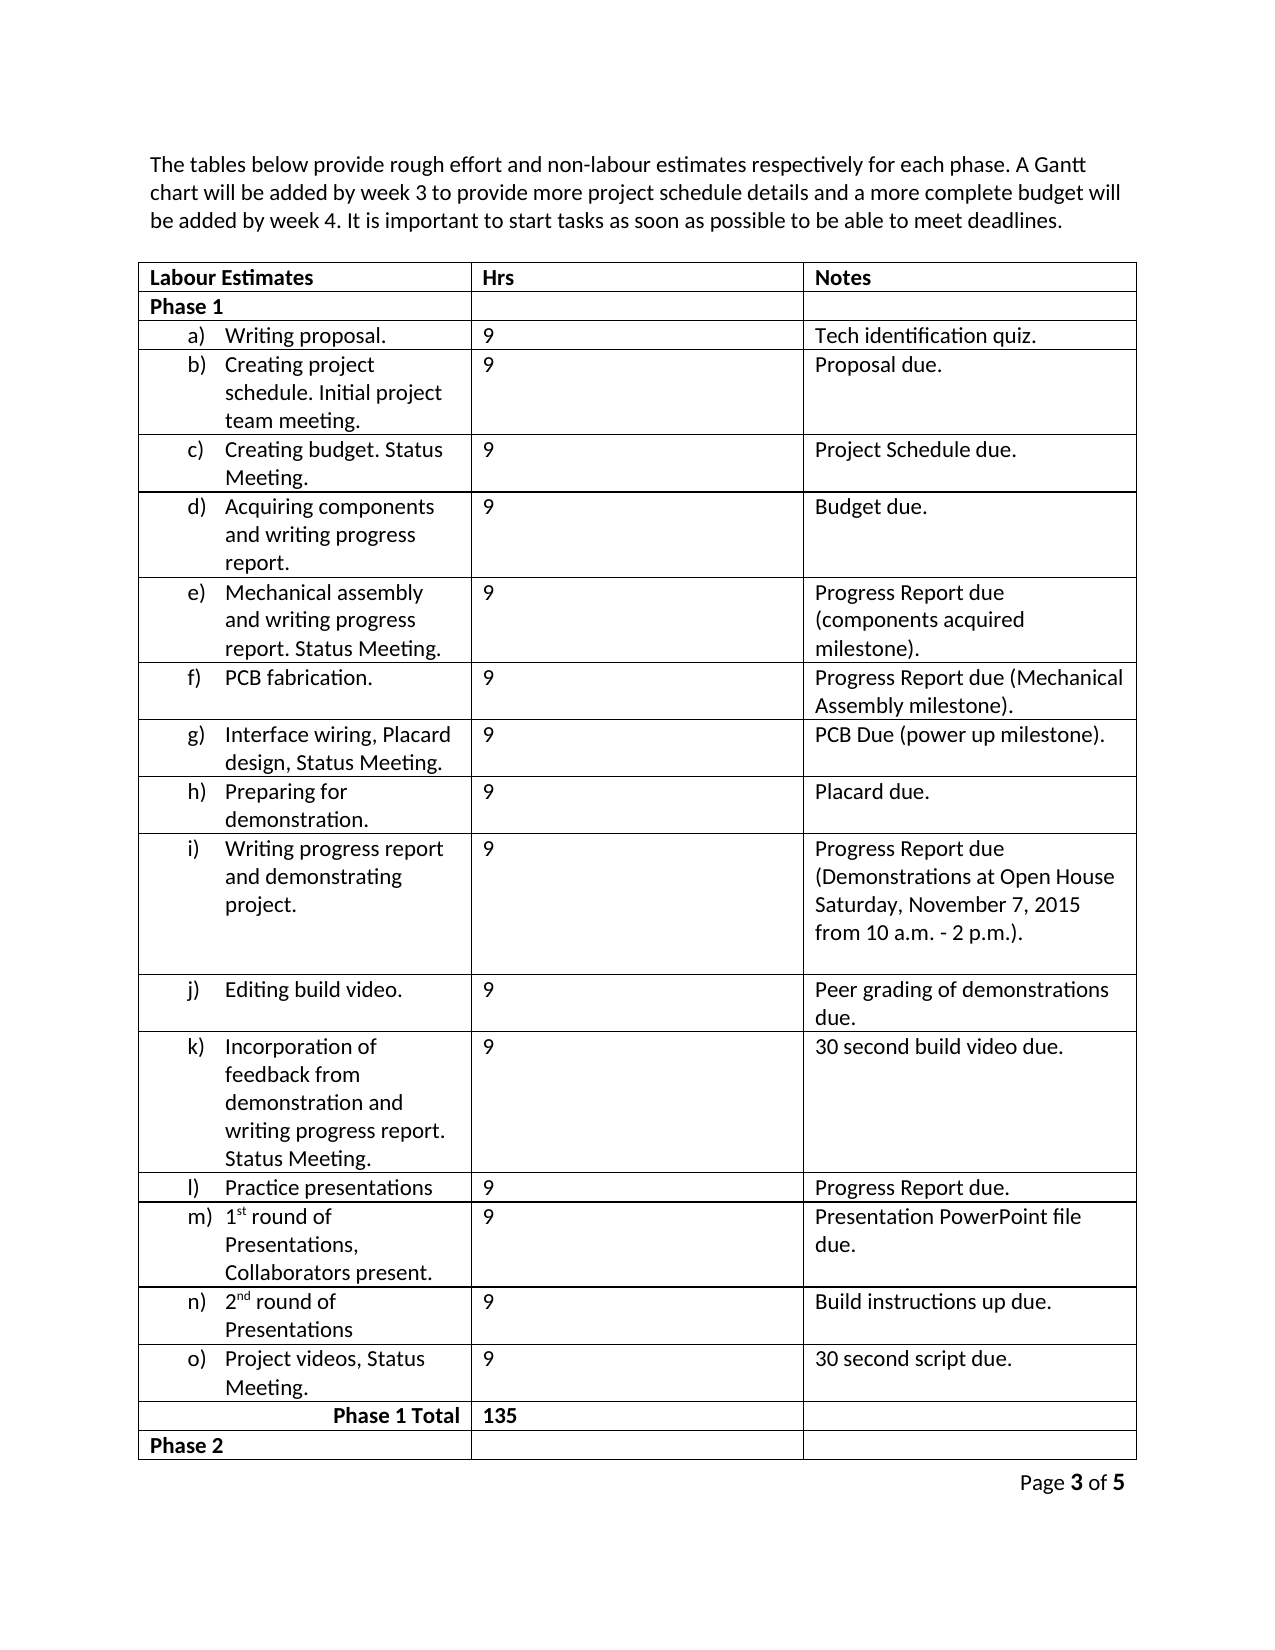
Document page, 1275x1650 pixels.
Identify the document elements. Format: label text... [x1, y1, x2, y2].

table_cell Writing proposal. [139, 321, 471, 349]
table_header Notes [804, 263, 1136, 291]
table_cell Practice presentations [139, 1173, 471, 1201]
table_cell Progress Report due (components acquired milestone). [804, 578, 1136, 662]
table_cell [804, 1402, 1136, 1430]
table_cell Creating budget. Status Meeting. [139, 435, 471, 491]
table_cell [804, 1431, 1136, 1459]
table_cell [472, 292, 803, 320]
table_cell Peer grading of demonstrations due. [804, 975, 1136, 1031]
table_cell 9 [472, 321, 803, 349]
table_cell [804, 292, 1136, 320]
table_cell Creating project schedule. Initial project team meeting. [139, 350, 471, 434]
table_cell Phase 1 Total [139, 1402, 471, 1430]
table_cell 9 [472, 1203, 803, 1286]
table_cell 135 [472, 1402, 803, 1430]
table_cell 9 [472, 975, 803, 1031]
table_cell 1st round of Presentations, Collaborators present. [139, 1203, 471, 1286]
table_cell Phase 1 [139, 292, 471, 320]
table_cell 9 [472, 1345, 803, 1401]
table_cell Project videos, Status Meeting. [139, 1345, 471, 1401]
table_cell 9 [472, 1173, 803, 1201]
table_cell Writing progress report and demonstrating project. [139, 834, 471, 974]
table_cell PCB Due (power up milestone). [804, 720, 1136, 776]
table_cell PCB fabrication. [139, 663, 471, 719]
table_header Hrs [472, 263, 803, 291]
table_cell Progress Report due (Demonstrations at Open House Saturday, November 7, 2015 from 10 a.m. - 2 p.m.). [804, 834, 1136, 974]
table_cell 9 [472, 834, 803, 974]
table_cell 9 [472, 578, 803, 662]
table_cell 9 [472, 435, 803, 491]
table_cell Progress Report due. [804, 1173, 1136, 1201]
table_cell 2nd round of Presentations [139, 1288, 471, 1343]
table_cell 9 [472, 1288, 803, 1343]
table_cell [472, 1431, 803, 1459]
table_cell Editing build video. [139, 975, 471, 1031]
table_cell 30 second script due. [804, 1345, 1136, 1401]
table_cell Preparing for demonstration. [139, 777, 471, 833]
table_cell Acquiring components and writing progress report. [139, 493, 471, 577]
table_cell 9 [472, 663, 803, 719]
table_cell 9 [472, 1032, 803, 1172]
table_cell Incorporation of feedback from demonstration and writing progress report. Status Meeting. [139, 1032, 471, 1172]
table_cell Interface wiring, Placard design, Status Meeting. [139, 720, 471, 776]
table_cell 9 [472, 777, 803, 833]
table_cell Presentation PowerPoint file due. [804, 1203, 1136, 1286]
table_cell Project Schedule due. [804, 435, 1136, 491]
table_header Labour Estimates [139, 263, 471, 291]
table_cell Proposal due. [804, 350, 1136, 434]
table_cell Mechanical assembly and writing progress report. Status Meeting. [139, 578, 471, 662]
text The tables below provide rough effort and non-labour estimates respectively for each phase. A Gantt chart will be added by week 3 to provide more project schedule details and a more complete budget will be added by week 4. It is important to start tasks as soon as possible to be able to meet deadlines. [150, 150, 1125, 234]
table_cell 9 [472, 350, 803, 434]
table_cell Build instructions up due. [804, 1288, 1136, 1343]
table_cell Tech identification quiz. [804, 321, 1136, 349]
table_cell 9 [472, 493, 803, 577]
table_cell 9 [472, 720, 803, 776]
table_cell Placard due. [804, 777, 1136, 833]
table_cell Budget due. [804, 493, 1136, 577]
table_cell Phase 2 [139, 1431, 471, 1459]
table_cell Progress Report due (Mechanical Assembly milestone). [804, 663, 1136, 719]
table_cell 30 second build video due. [804, 1032, 1136, 1172]
